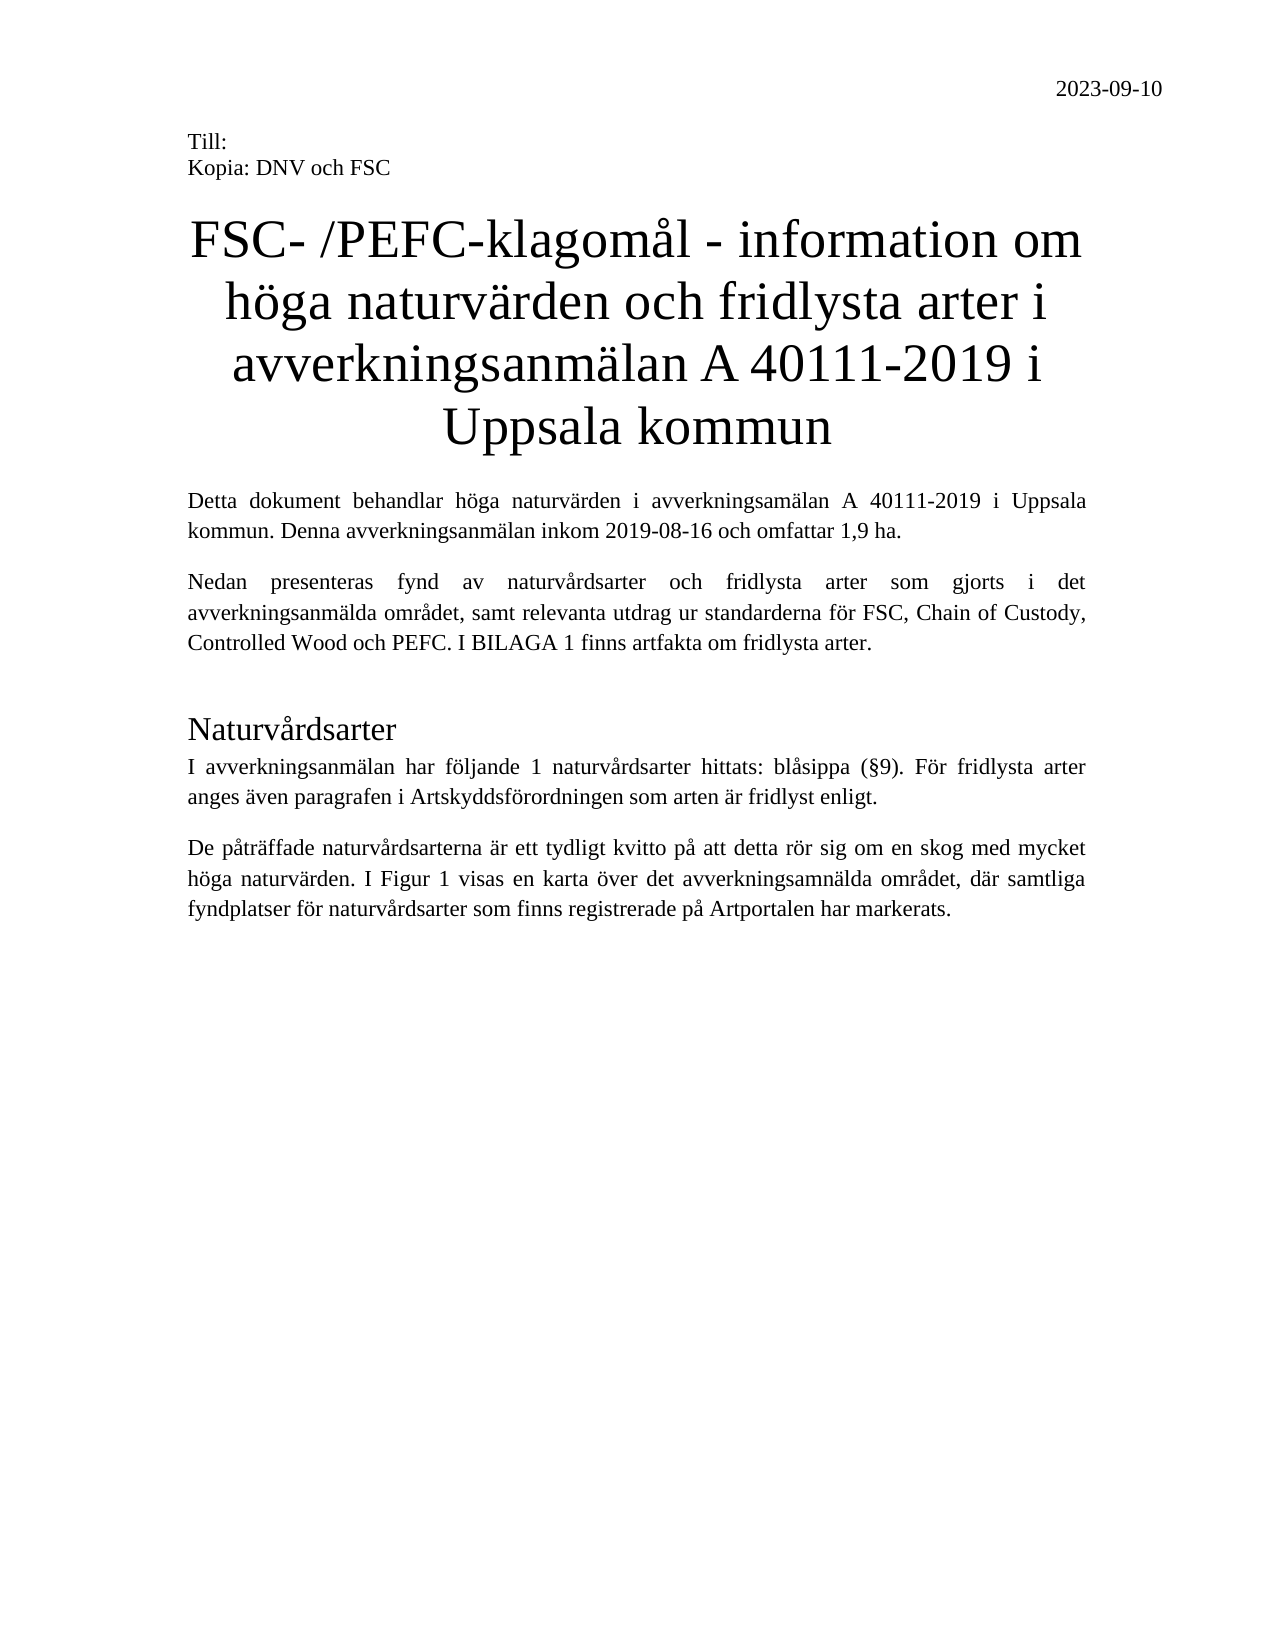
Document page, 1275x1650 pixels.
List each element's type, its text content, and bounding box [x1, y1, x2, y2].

text Detta dokument behandlar höga naturvärden i avverkningsamälan A 40111-2019 i Uppsala kommun. Denna avverkningsanmälan inkom 2019-08-16 och omfattar 1,9 ha. [187, 487, 1087, 544]
text De påträffade naturvårdsarterna är ett tydligt kvitto på att detta rör sig om en skog med mycket höga naturvärden. I Figur 1 visas en karta över det avverkningsamnälda området, där samtliga fyndplatser för naturvårdsarter som finns registrerade på Artportalen har markerats. [187, 834, 1087, 921]
text I avverkningsanmälan har följande 1 naturvårdsarter hittats: blåsippa (§9). För fridlysta arter anges även paragrafen i Artskyddsförordningen som arten är fridlyst enligt. [187, 753, 1087, 810]
title FSC- /PEFC-klagomål - information om höga naturvärden och fridlysta arter i avverkningsanmälan A 40111-2019 i Uppsala kommun [187, 207, 1087, 456]
text Nedan presenteras fynd av naturvårdsarter och fridlysta arter som gjorts i det avverkningsanmälda området, samt relevanta utdrag ur standarderna för FSC, Chain of Custody, Controlled Wood och PEFC. I BILAGA 1 finns artfakta om fridlysta arter. [187, 568, 1087, 655]
subtitle Naturvårdsarter [187, 709, 1087, 747]
